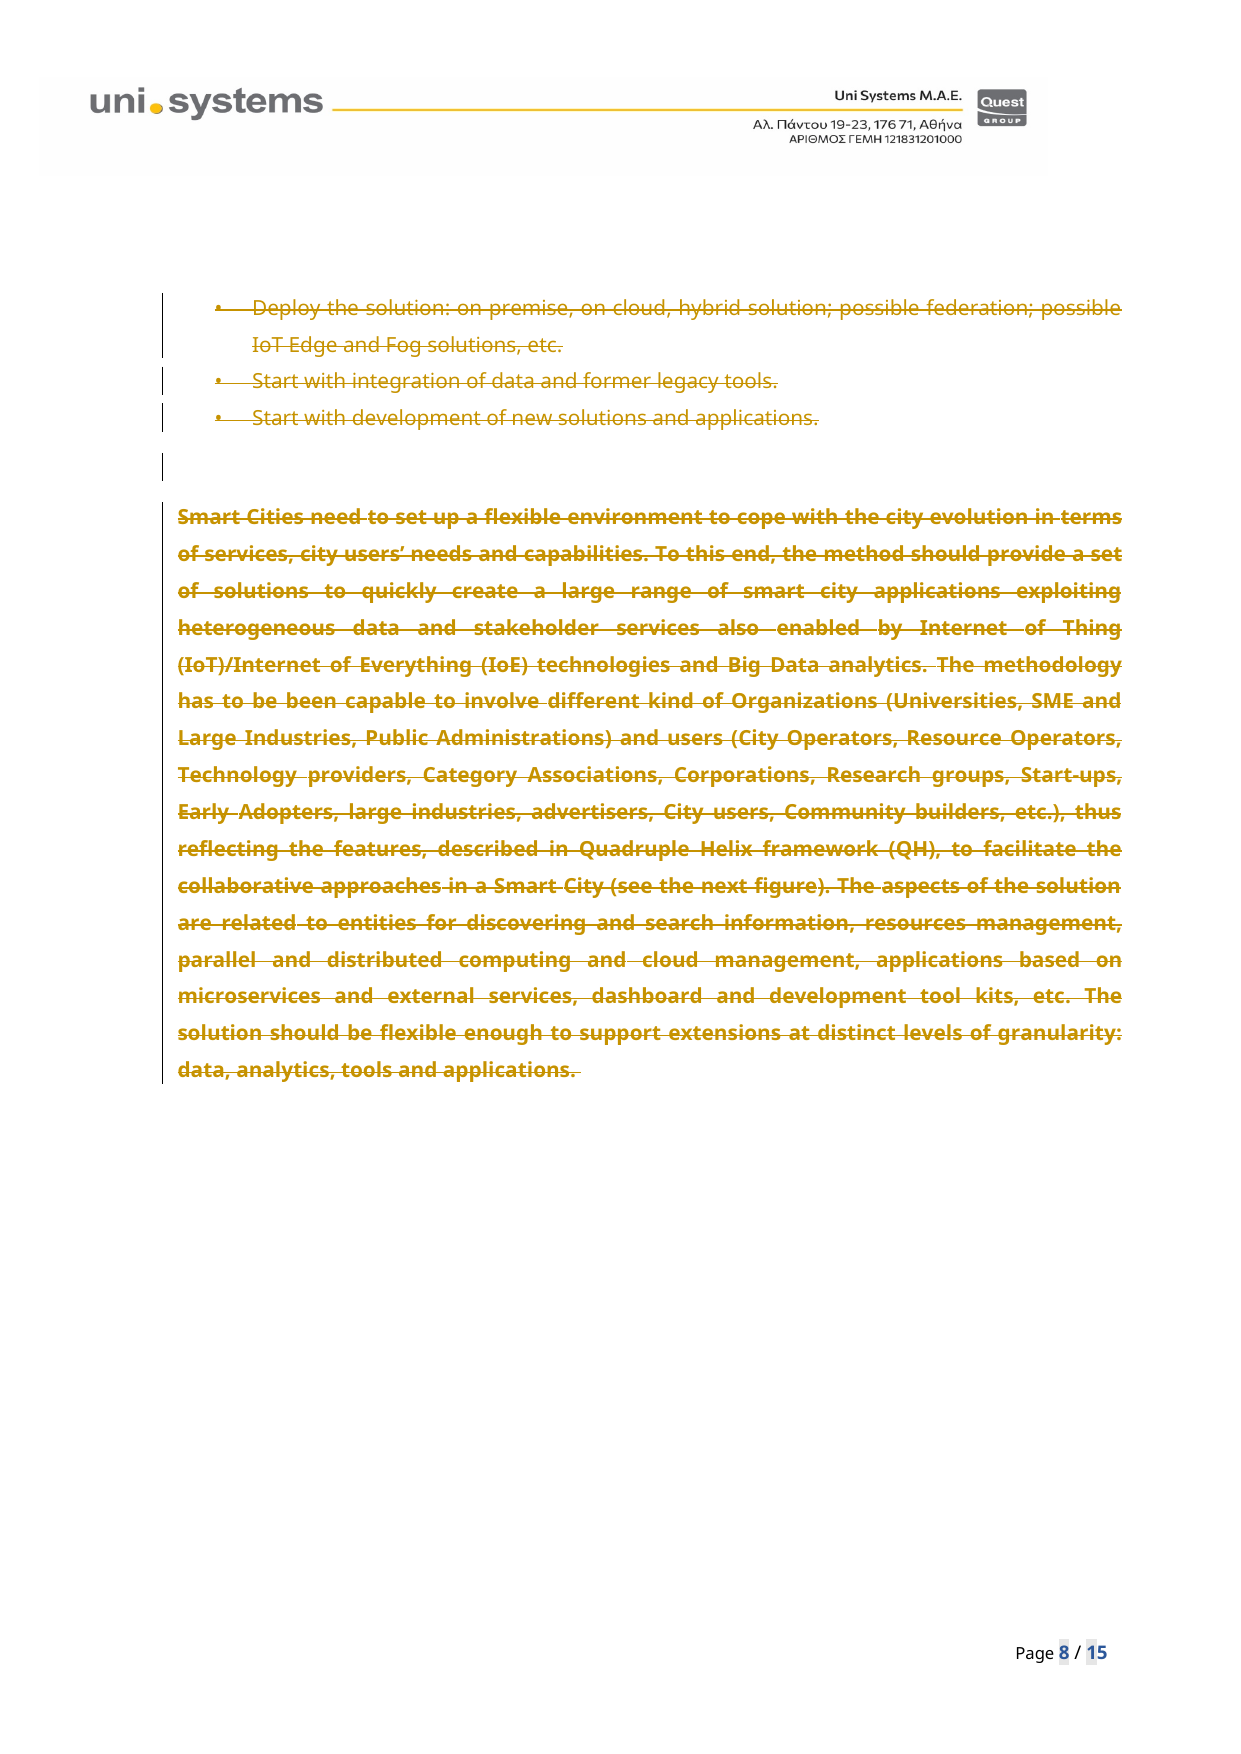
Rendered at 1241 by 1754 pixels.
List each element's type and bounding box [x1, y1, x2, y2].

picture [38, 77, 1048, 176]
